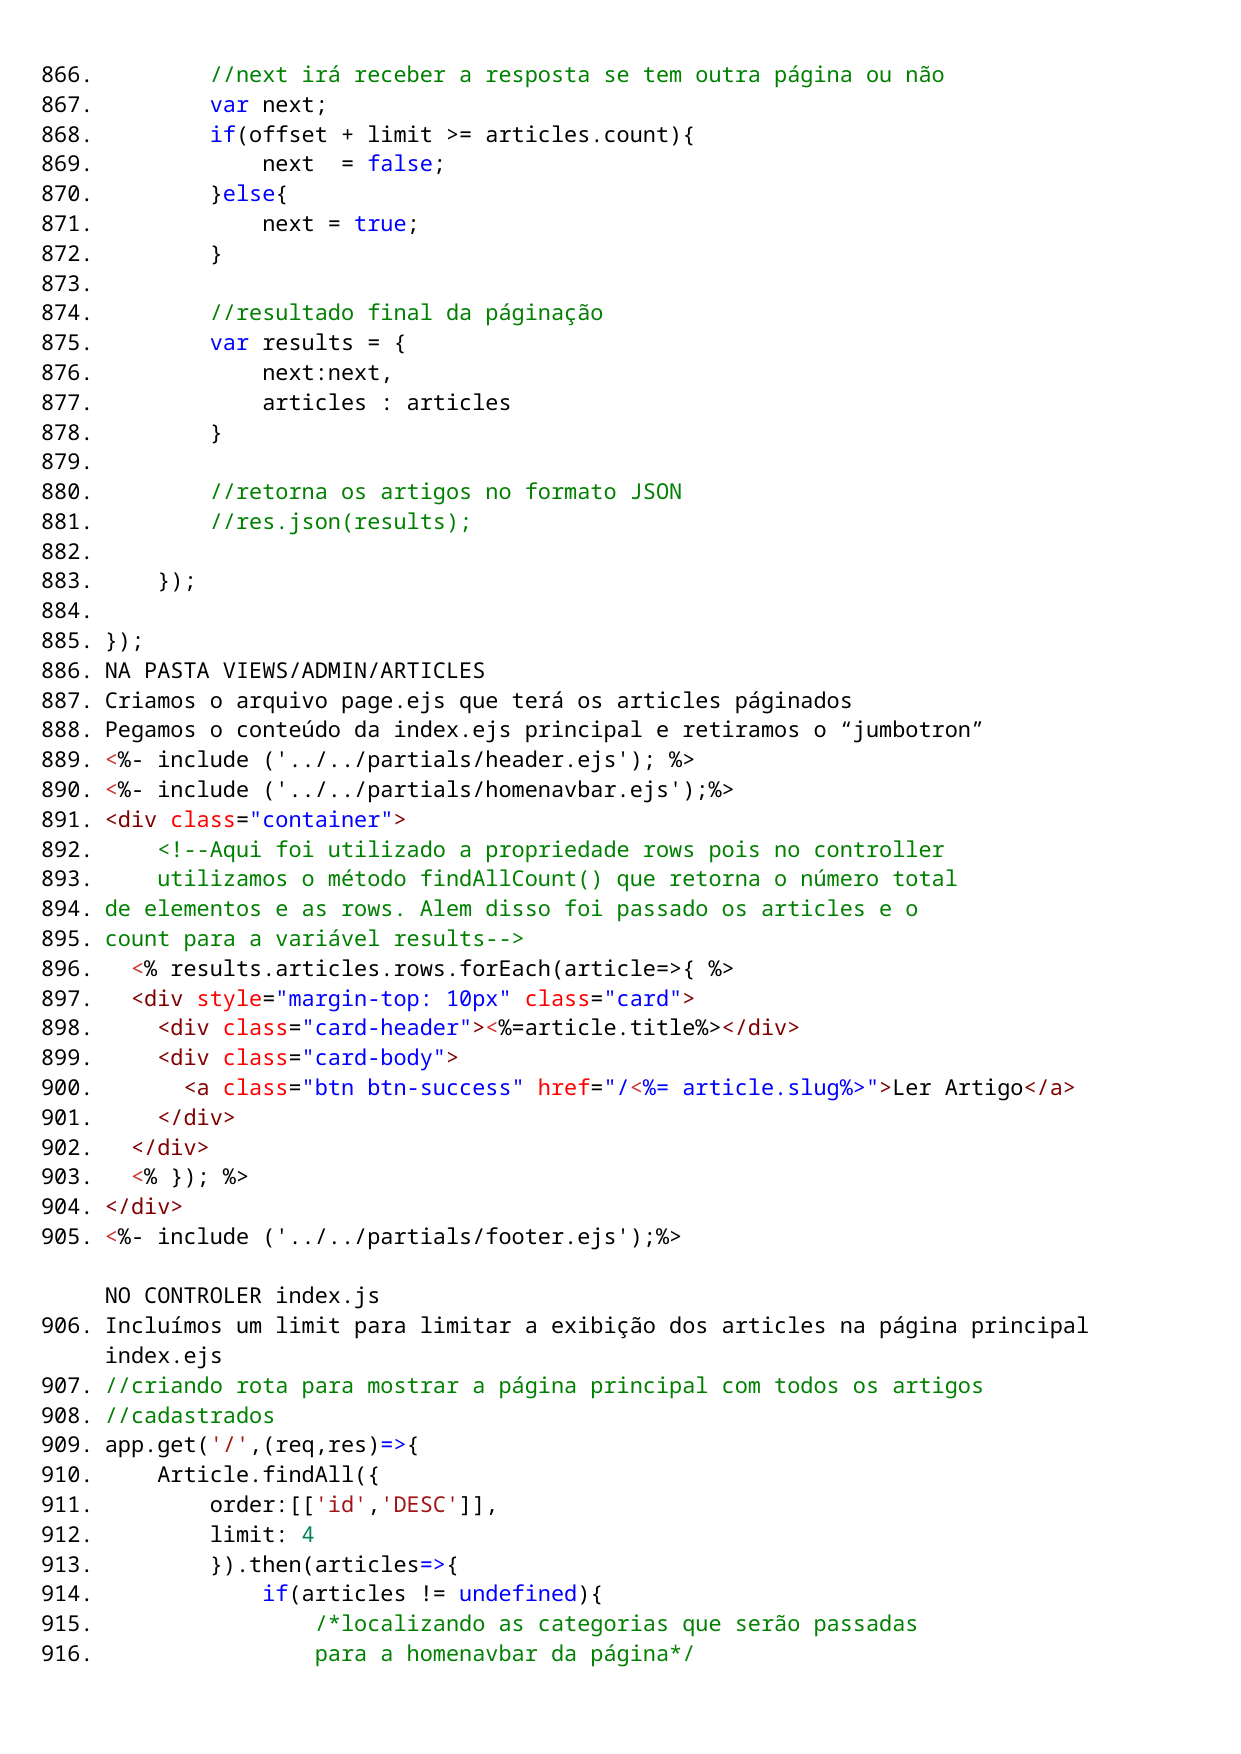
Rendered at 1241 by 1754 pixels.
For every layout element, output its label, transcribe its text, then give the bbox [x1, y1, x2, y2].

list }).then(articles=>{ [67, 1549, 1211, 1578]
list //res.json(results); [67, 506, 1211, 536]
list limit: 4 [67, 1519, 1211, 1549]
list } [67, 417, 1211, 446]
list NO CONTROLER index.js [104, 1281, 1211, 1310]
list } [67, 238, 1211, 268]
list <div class="card-body"> [67, 1042, 1211, 1072]
list var next; [67, 89, 1211, 119]
list //retorna os artigos no formato JSON [67, 476, 1211, 506]
list Article.findAll({ [67, 1459, 1211, 1489]
list }); [67, 566, 1211, 595]
list next = true; [67, 208, 1211, 238]
list /*localizando as categorias que serão passadas [67, 1608, 1211, 1638]
list Incluímos um limit para limitar a exibição dos articles na página principal index.ejs [67, 1310, 1211, 1370]
list //resultado final da páginação [67, 297, 1211, 327]
list articles : articles [67, 387, 1211, 417]
list NA PASTA VIEWS/ADMIN/ARTICLES [67, 655, 1211, 685]
list }else{ [67, 178, 1211, 208]
list </div> [67, 1191, 1211, 1221]
list if(articles != undefined){ [67, 1578, 1211, 1608]
list utilizamos o método findAllCount() que retorna o número total [67, 863, 1211, 893]
list var results = { [67, 327, 1211, 357]
list </div> [67, 1102, 1211, 1132]
list app.get('/',(req,res)=>{ [67, 1429, 1211, 1459]
list //next irá receber a resposta se tem outra página ou não [67, 59, 1211, 89]
list }); [67, 625, 1211, 655]
list <%- include ('../../partials/header.ejs'); %> [67, 744, 1211, 774]
list para a homenavbar da página*/ [67, 1638, 1211, 1668]
list <% results.articles.rows.forEach(article=>{ %> [67, 953, 1211, 983]
list count para a variável results--> [67, 923, 1211, 953]
list order:[['id','DESC']], [67, 1489, 1211, 1519]
list <div class="container"> [67, 804, 1211, 834]
list //cadastrados [67, 1400, 1211, 1429]
list Criamos o arquivo page.ejs que terá os articles páginados [67, 685, 1211, 714]
list Pegamos o conteúdo da index.ejs principal e retiramos o “jumbotron” [67, 714, 1211, 744]
list <% }); %> [67, 1161, 1211, 1191]
list <%- include ('../../partials/homenavbar.ejs');%> [67, 774, 1211, 804]
list <div class="card-header"><%=article.title%></div> [67, 1012, 1211, 1042]
list next = false; [67, 148, 1211, 178]
list <%- include ('../../partials/footer.ejs');%> [67, 1221, 1211, 1251]
list </div> [67, 1132, 1211, 1161]
list <div style="margin-top: 10px" class="card"> [67, 983, 1211, 1012]
list if(offset + limit >= articles.count){ [67, 119, 1211, 148]
list next:next, [67, 357, 1211, 387]
list //criando rota para mostrar a página principal com todos os artigos [67, 1370, 1211, 1400]
list <!--Aqui foi utilizado a propriedade rows pois no controller [67, 834, 1211, 863]
list <a class="btn btn-success" href="/<%= article.slug%>">Ler Artigo</a> [67, 1072, 1211, 1102]
list de elementos e as rows. Alem disso foi passado os articles e o [67, 893, 1211, 923]
